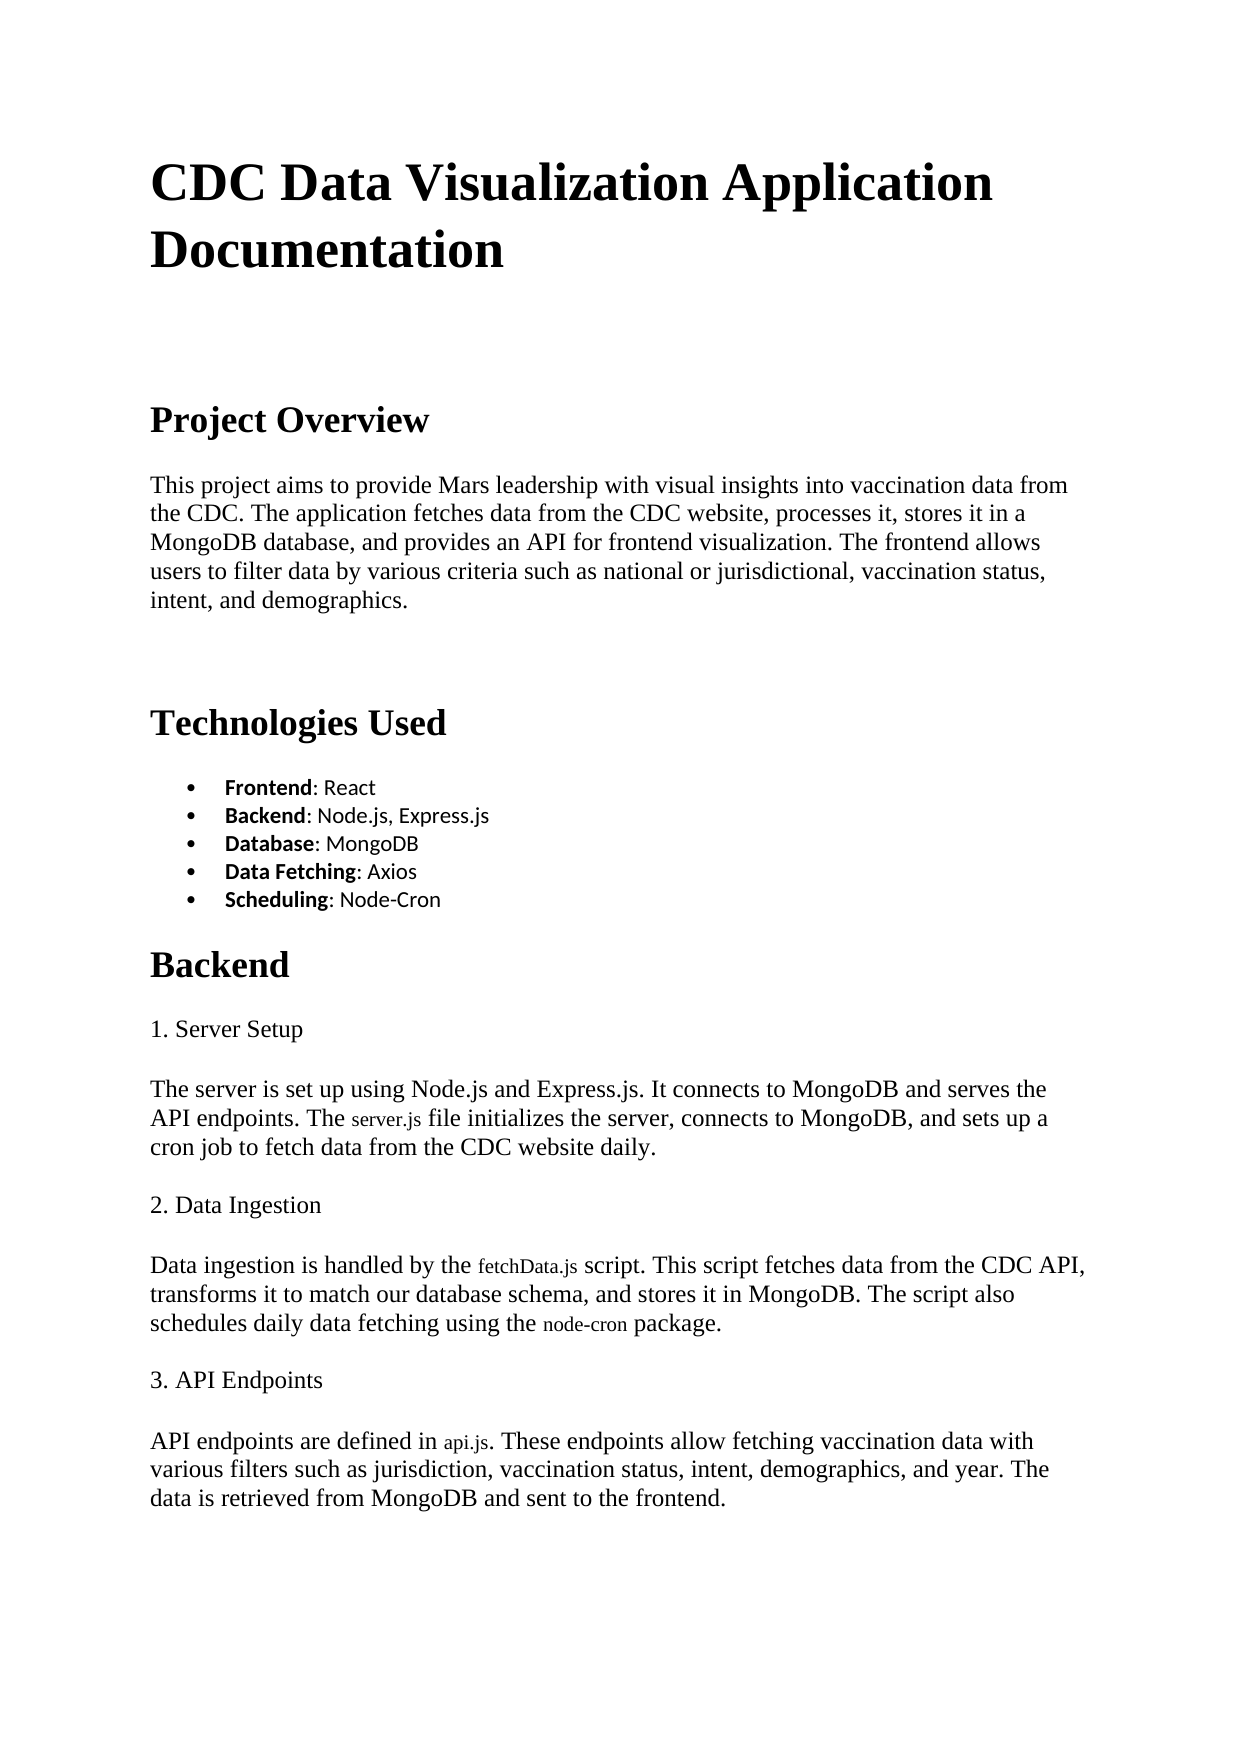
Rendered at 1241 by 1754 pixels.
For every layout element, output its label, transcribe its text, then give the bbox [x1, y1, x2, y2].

text CDC Data Visualization Application Documentation [150, 150, 1090, 279]
list Database: MongoDB [187, 829, 1090, 857]
subtitle Backend [150, 942, 1090, 985]
subtitle 2. Data Ingestion [150, 1190, 1090, 1219]
text Data ingestion is handled by the fetchData.js script. This script fetches data from the CDC API, transforms it to match our database schema, and stores it in MongoDB. The script also schedules daily data fetching using the node-cron package. [150, 1250, 1090, 1336]
list Backend: Node.js, Express.js [187, 801, 1090, 829]
text The server is set up using Node.js and Express.js. It connects to MongoDB and serves the API endpoints. The server.js file initializes the server, connects to MongoDB, and sets up a cron job to fetch data from the CDC website daily. [150, 1074, 1090, 1161]
subtitle 1. Server Setup [150, 1014, 1090, 1043]
list Data Fetching: Axios [187, 857, 1090, 885]
text API endpoints are defined in api.js. These endpoints allow fetching vaccination data with various filters such as jurisdiction, vaccination status, intent, demographics, and year. The data is retrieved from MongoDB and sent to the frontend. [150, 1426, 1090, 1512]
list Frontend: React [187, 773, 1090, 801]
list Scheduling: Node-Cron [187, 885, 1090, 913]
subtitle 3. API Endpoints [150, 1366, 1090, 1394]
text Project Overview [150, 397, 1090, 441]
subtitle Technologies Used [150, 701, 1090, 744]
text This project aims to provide Mars leadership with visual insights into vaccination data from the CDC. The application fetches data from the CDC website, processes it, stores it in a MongoDB database, and provides an API for frontend visualization. The frontend allows users to filter data by various criteria such as national or jurisdictional, vaccination status, intent, and demographics. [150, 470, 1090, 613]
